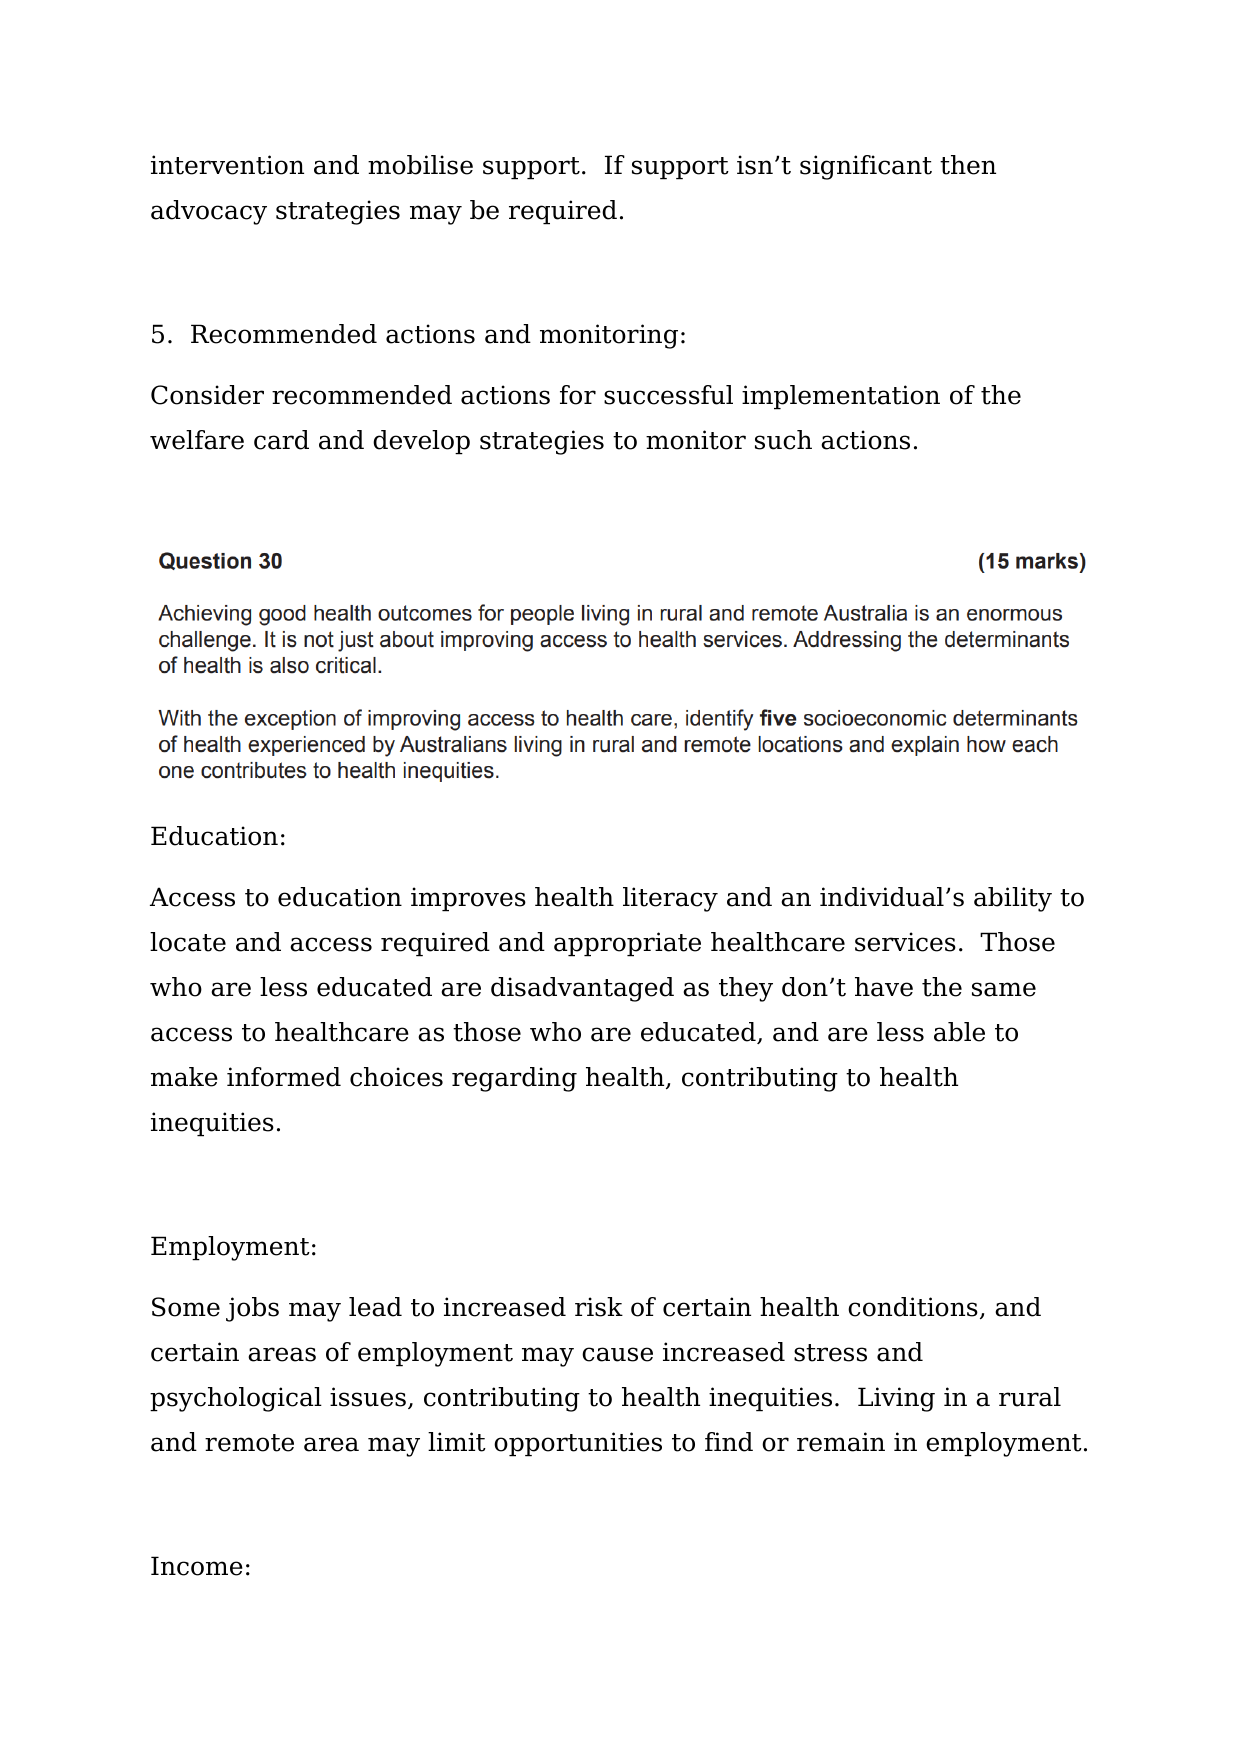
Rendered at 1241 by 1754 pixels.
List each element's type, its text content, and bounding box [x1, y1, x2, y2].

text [150, 150, 1090, 225]
text Employment: [150, 1230, 1090, 1260]
text Income: [150, 1550, 1090, 1580]
text Some jobs may lead to increased risk of certain health conditions, and certain areas of employment may cause increased stress and psychological issues, contributing to health inequities. Living in a rural and remote area may limit opportunities to find or remain in employment. [150, 1292, 1090, 1457]
text Consider recommended actions for successful implementation of the welfare card and develop strategies to monitor such actions. [150, 380, 1090, 456]
picture [150, 546, 1091, 790]
text Access to education improves health literacy and an individual’s ability to locate and access required and appropriate healthcare services. Those who are less educated are disadvantaged as they don’t have the same access to healthcare as those who are educated, and are less able to make informed choices regarding health, contributing to health inequities. [150, 882, 1090, 1137]
text Education: [150, 820, 1090, 850]
text 5. Recommended actions and monitoring: [150, 318, 1090, 348]
